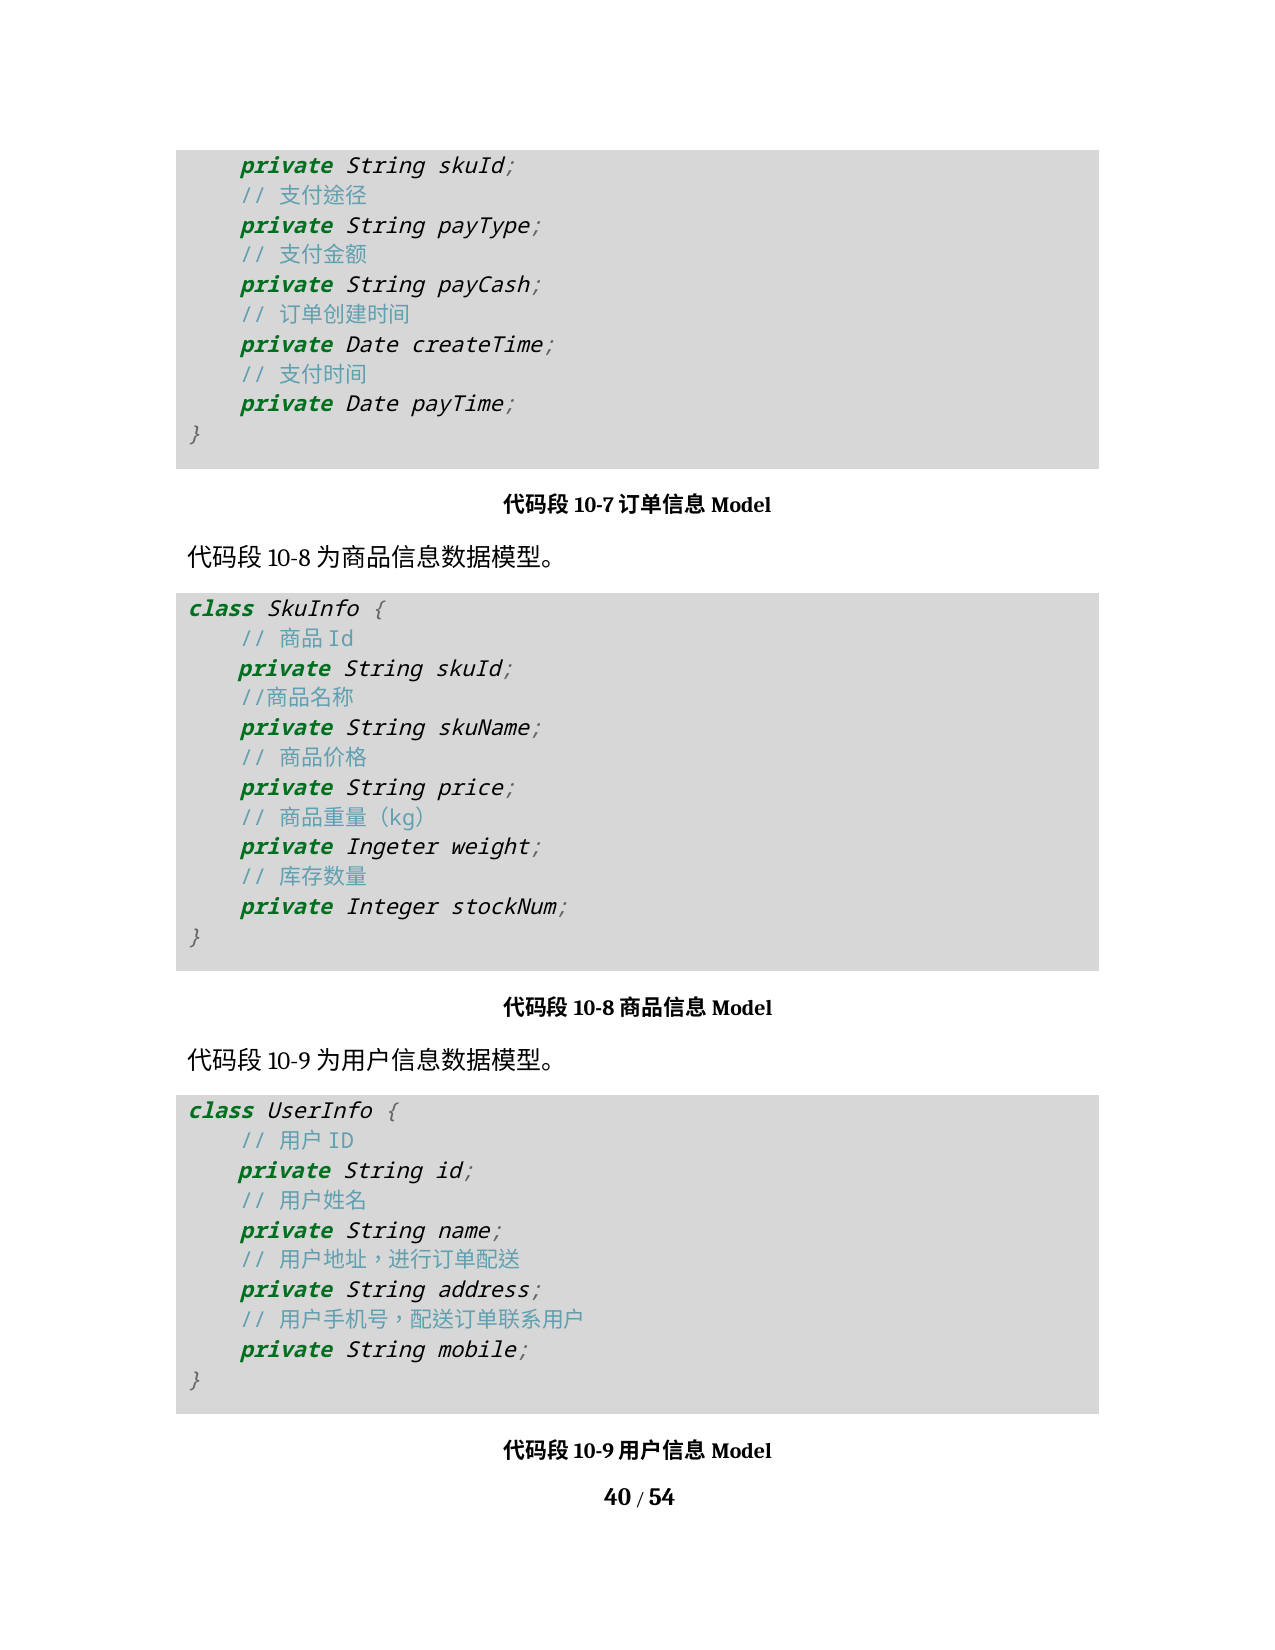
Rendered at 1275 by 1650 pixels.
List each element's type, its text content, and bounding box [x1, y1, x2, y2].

text 代码段 10-8 商品信息 Model [187, 990, 1087, 1022]
text 代码段 10-7 订单信息 Model [187, 487, 1087, 519]
text 代码段 10-9 用户信息 Model [187, 1433, 1087, 1464]
text 代码段 10-9 为用户信息数据模型。 [187, 1040, 1087, 1077]
table_header class UserInfo { // 用户ID private String id; // 用户姓名 private String name; // 用户地址，进行订单配送 private String address; // 用户手机号，配送订单联系用户 private String mobile; } [176, 1095, 1099, 1414]
text 代码段 10-8 为商品信息数据模型。 [187, 538, 1087, 574]
table_header class SkuInfo { // 商品Id private String skuId; //商品名称 private String skuName; // 商品价格 private String price; // 商品重量（kg） private Ingeter weight; // 库存数量 private Integer stockNum; } [176, 593, 1099, 971]
